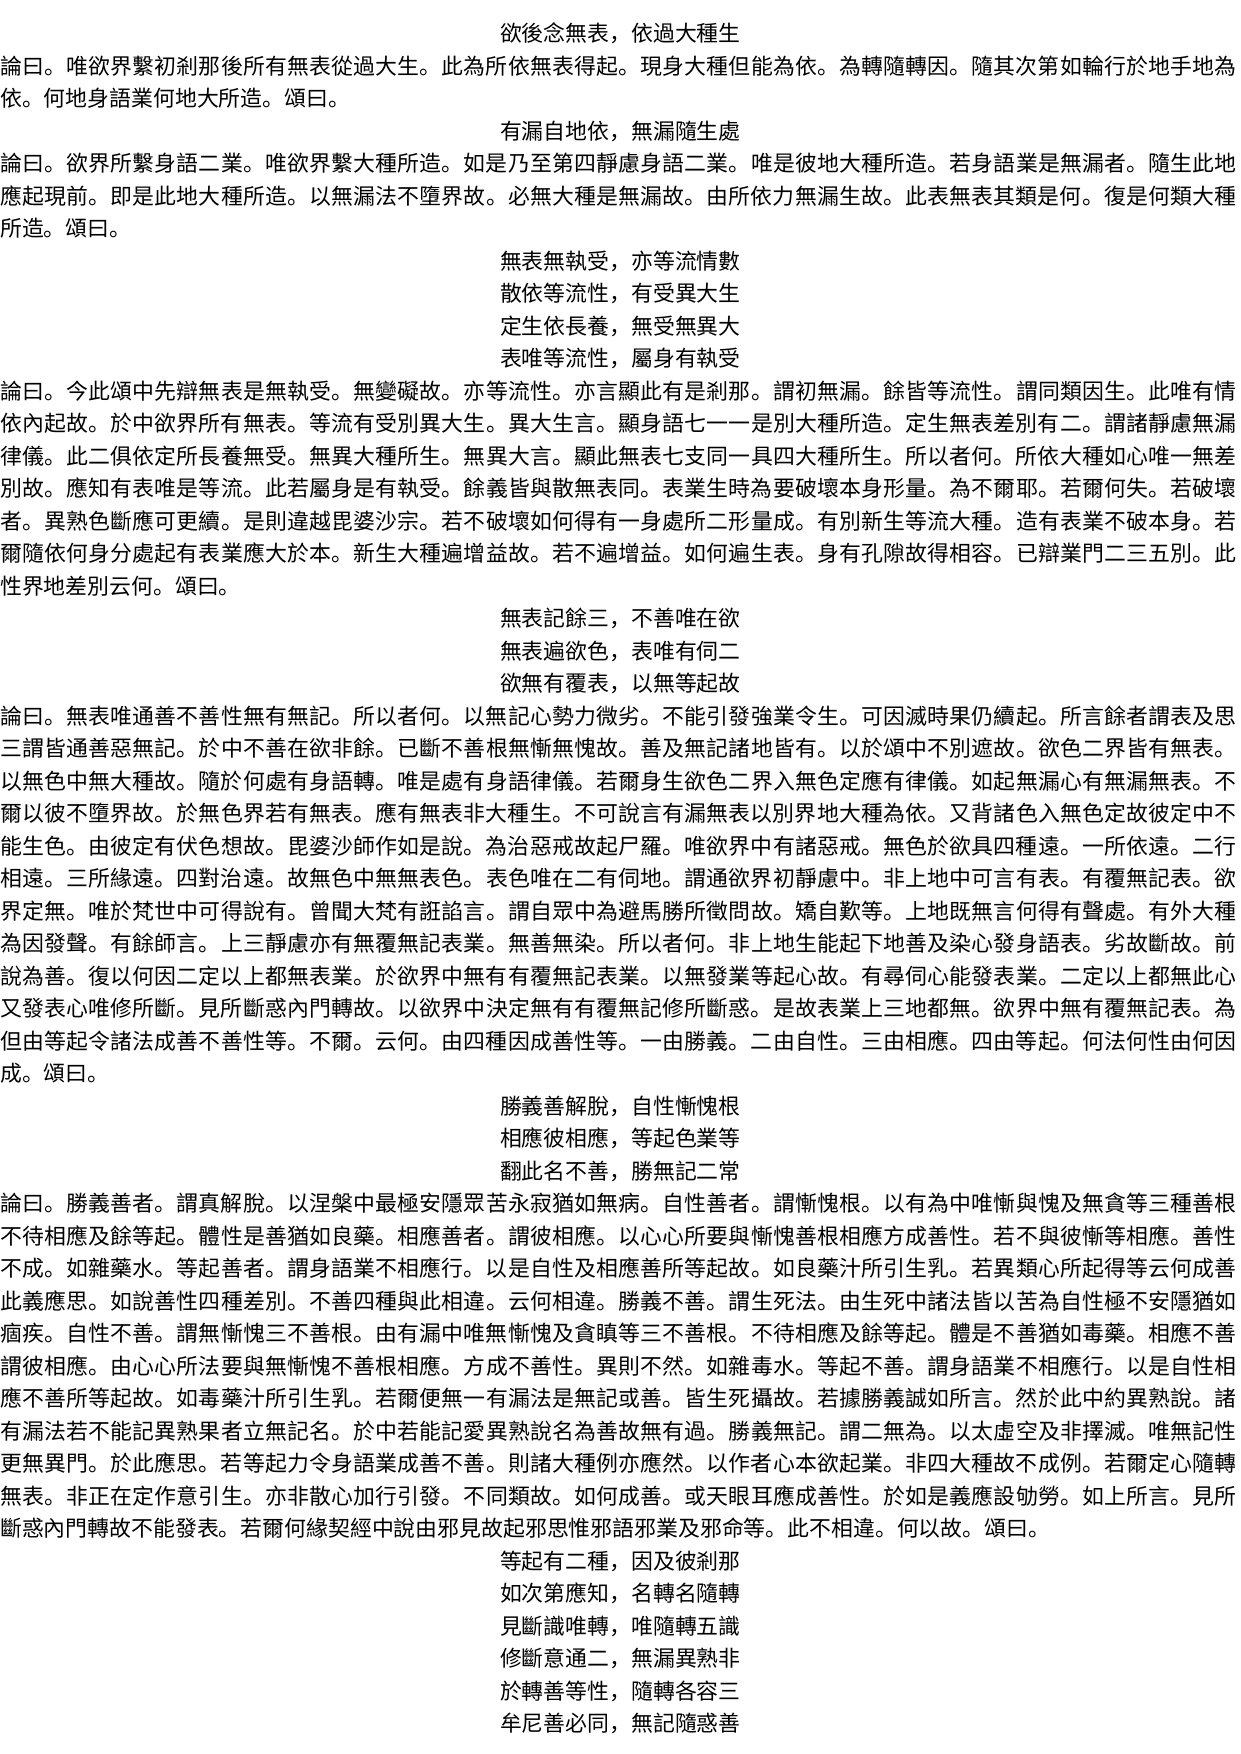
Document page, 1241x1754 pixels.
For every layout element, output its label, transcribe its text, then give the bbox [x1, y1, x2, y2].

text 有漏自地依，無漏隨生處 [0, 113, 1240, 146]
text 等起有二種，因及彼剎那 [0, 1543, 1240, 1576]
text 勝義善解脫，自性慚愧根 [0, 1088, 1240, 1121]
text 無表無執受，亦等流情數 [0, 243, 1240, 276]
text 於轉善等性，隨轉各容三 [0, 1673, 1240, 1706]
text 如次第應知，名轉名隨轉 [0, 1576, 1240, 1608]
text 相應彼相應，等起色業等 [0, 1121, 1240, 1153]
text 修斷意通二，無漏異熟非 [0, 1641, 1240, 1673]
text 欲無有覆表，以無等起故 [0, 666, 1240, 698]
text 翻此名不善，勝無記二常 [0, 1153, 1240, 1186]
text 無表遍欲色，表唯有伺二 [0, 633, 1240, 666]
text 論曰。今此頌中先辯無表是無執受。無變礙故。亦等流性。亦言顯此有是剎那。謂初無漏。餘皆等流性。謂同類因生。此唯有情。依內起故。於中欲界所有無表。等流有受別異大生。異大生言。顯身語七一一是別大種所造。定生無表差別有二。謂諸靜慮無漏律儀。此二俱依定所長養無受。無異大種所生。無異大言。顯此無表七支同一具四大種所生。所以者何。所依大種如心唯一無差別故。應知有表唯是等流。此若屬身是有執受。餘義皆與散無表同。表業生時為要破壞本身形量。為不爾耶。若爾何失。若破壞者。異熟色斷應可更續。是則違越毘婆沙宗。若不破壞如何得有一身處所二形量成。有別新生等流大種。造有表業不破本身。若爾隨依何身分處起有表業應大於本。新生大種遍增益故。若不遍增益。如何遍生表。身有孔隙故得相容。已辯業門二三五別。此性界地差別云何。頌曰。 [0, 373, 1240, 601]
text 散依等流性，有受異大生 [0, 276, 1240, 308]
text 定生依長養，無受無異大 [0, 308, 1240, 341]
text 牟尼善必同，無記隨惑善 [0, 1706, 1240, 1738]
text 欲後念無表，依過大種生 [0, 16, 1240, 48]
text 無表記餘三，不善唯在欲 [0, 601, 1240, 633]
text 論曰。勝義善者。謂真解脫。以涅槃中最極安隱眾苦永寂猶如無病。自性善者。謂慚愧根。以有為中唯慚與愧及無貪等三種善根。不待相應及餘等起。體性是善猶如良藥。相應善者。謂彼相應。以心心所要與慚愧善根相應方成善性。若不與彼慚等相應。善性不成。如雜藥水。等起善者。謂身語業不相應行。以是自性及相應善所等起故。如良藥汁所引生乳。若異類心所起得等云何成善。此義應思。如說善性四種差別。不善四種與此相違。云何相違。勝義不善。謂生死法。由生死中諸法皆以苦為自性極不安隱猶如痼疾。自性不善。謂無慚愧三不善根。由有漏中唯無慚愧及貪瞋等三不善根。不待相應及餘等起。體是不善猶如毒藥。相應不善。謂彼相應。由心心所法要與無慚愧不善根相應。方成不善性。異則不然。如雜毒水。等起不善。謂身語業不相應行。以是自性相應不善所等起故。如毒藥汁所引生乳。若爾便無一有漏法是無記或善。皆生死攝故。若據勝義誠如所言。然於此中約異熟說。諸有漏法若不能記異熟果者立無記名。於中若能記愛異熟說名為善故無有過。勝義無記。謂二無為。以太虛空及非擇滅。唯無記性更無異門。於此應思。若等起力令身語業成善不善。則諸大種例亦應然。以作者心本欲起業。非四大種故不成例。若爾定心隨轉無表。非正在定作意引生。亦非散心加行引發。不同類故。如何成善。或天眼耳應成善性。於如是義應設劬勞。如上所言。見所斷惑內門轉故不能發表。若爾何緣契經中說由邪見故起邪思惟邪語邪業及邪命等。此不相違。何以故。頌曰。 [0, 1186, 1240, 1543]
text 論曰。唯欲界繫初剎那後所有無表從過大生。此為所依無表得起。現身大種但能為依。為轉隨轉因。隨其次第如輪行於地手地為依。何地身語業何地大所造。頌曰。 [0, 48, 1240, 113]
text 見斷識唯轉，唯隨轉五識 [0, 1608, 1240, 1641]
text 表唯等流性，屬身有執受 [0, 341, 1240, 373]
text 論曰。無表唯通善不善性無有無記。所以者何。以無記心勢力微劣。不能引發強業令生。可因滅時果仍續起。所言餘者謂表及思。三謂皆通善惡無記。於中不善在欲非餘。已斷不善根無慚無愧故。善及無記諸地皆有。以於頌中不別遮故。欲色二界皆有無表。以無色中無大種故。隨於何處有身語轉。唯是處有身語律儀。若爾身生欲色二界入無色定應有律儀。如起無漏心有無漏無表。不爾以彼不墮界故。於無色界若有無表。應有無表非大種生。不可說言有漏無表以別界地大種為依。又背諸色入無色定故彼定中不能生色。由彼定有伏色想故。毘婆沙師作如是說。為治惡戒故起尸羅。唯欲界中有諸惡戒。無色於欲具四種遠。一所依遠。二行相遠。三所緣遠。四對治遠。故無色中無無表色。表色唯在二有伺地。謂通欲界初靜慮中。非上地中可言有表。有覆無記表。欲界定無。唯於梵世中可得說有。曾聞大梵有誑諂言。謂自眾中為避馬勝所徵問故。矯自歎等。上地既無言何得有聲處。有外大種為因發聲。有餘師言。上三靜慮亦有無覆無記表業。無善無染。所以者何。非上地生能起下地善及染心發身語表。劣故斷故。前說為善。復以何因二定以上都無表業。於欲界中無有有覆無記表業。以無發業等起心故。有尋伺心能發表業。二定以上都無此心。又發表心唯修所斷。見所斷惑內門轉故。以欲界中決定無有有覆無記修所斷惑。是故表業上三地都無。欲界中無有覆無記表。為但由等起令諸法成善不善性等。不爾。云何。由四種因成善性等。一由勝義。二由自性。三由相應。四由等起。何法何性由何因成。頌曰。 [0, 698, 1240, 1088]
text 論曰。欲界所繫身語二業。唯欲界繫大種所造。如是乃至第四靜慮身語二業。唯是彼地大種所造。若身語業是無漏者。隨生此地應起現前。即是此地大種所造。以無漏法不墮界故。必無大種是無漏故。由所依力無漏生故。此表無表其類是何。復是何類大種所造。頌曰。 [0, 146, 1240, 243]
